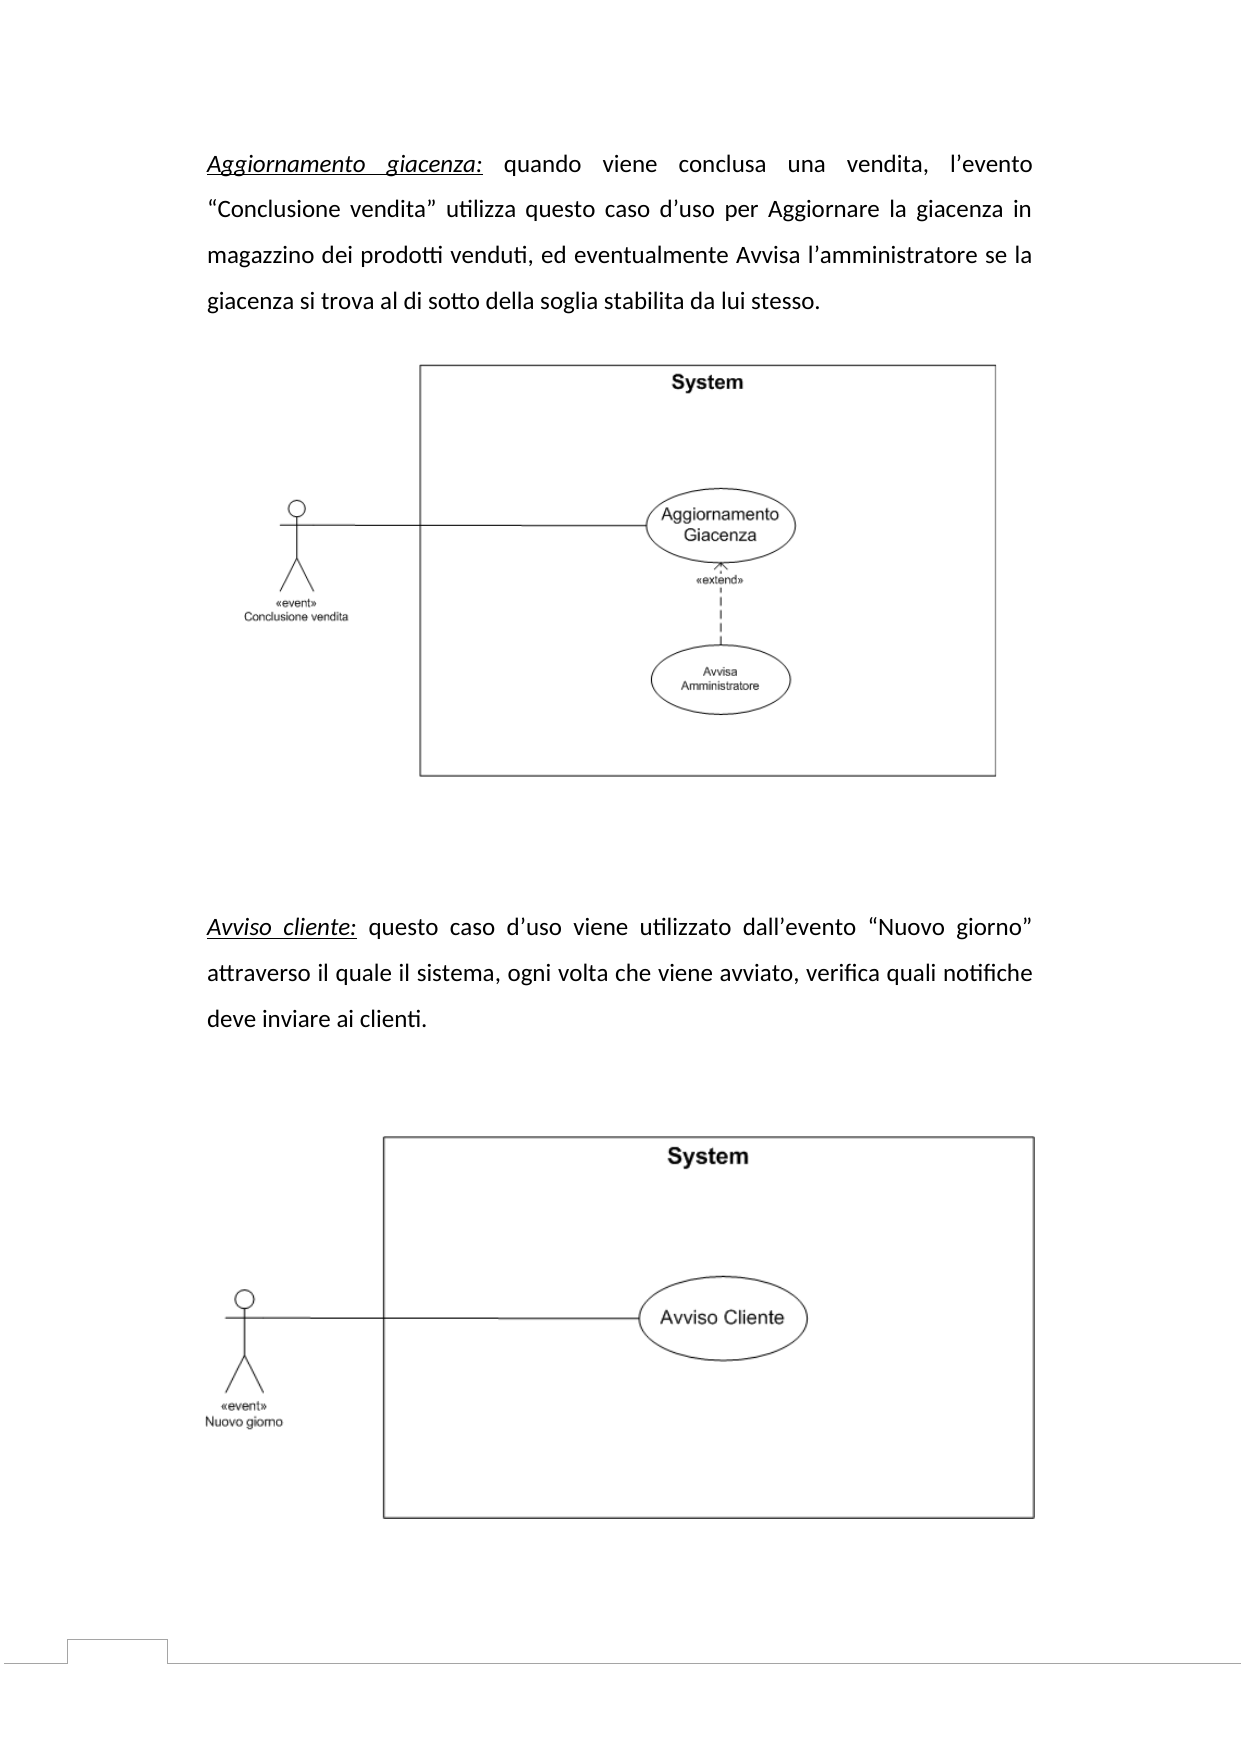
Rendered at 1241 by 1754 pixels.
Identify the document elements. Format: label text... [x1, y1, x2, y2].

text Aggiornamento giacenza: quando viene conclusa una vendita, l’evento “Conclusione vendita” utilizza questo caso d’uso per Aggiornare la giacenza in magazzino dei prodotti venduti, ed eventualmente Avvisa l’amministratore se la giacenza si trova al di sotto della soglia stabilita da lui stesso. [207, 148, 1033, 315]
picture [205, 1136, 1035, 1519]
picture [244, 364, 997, 777]
text Avviso cliente: questo caso d’uso viene utilizzato dall’evento “Nuovo giorno” attraverso il quale il sistema, ogni volta che viene avviato, verifica quali notifiche deve inviare ai clienti. [207, 911, 1033, 1033]
